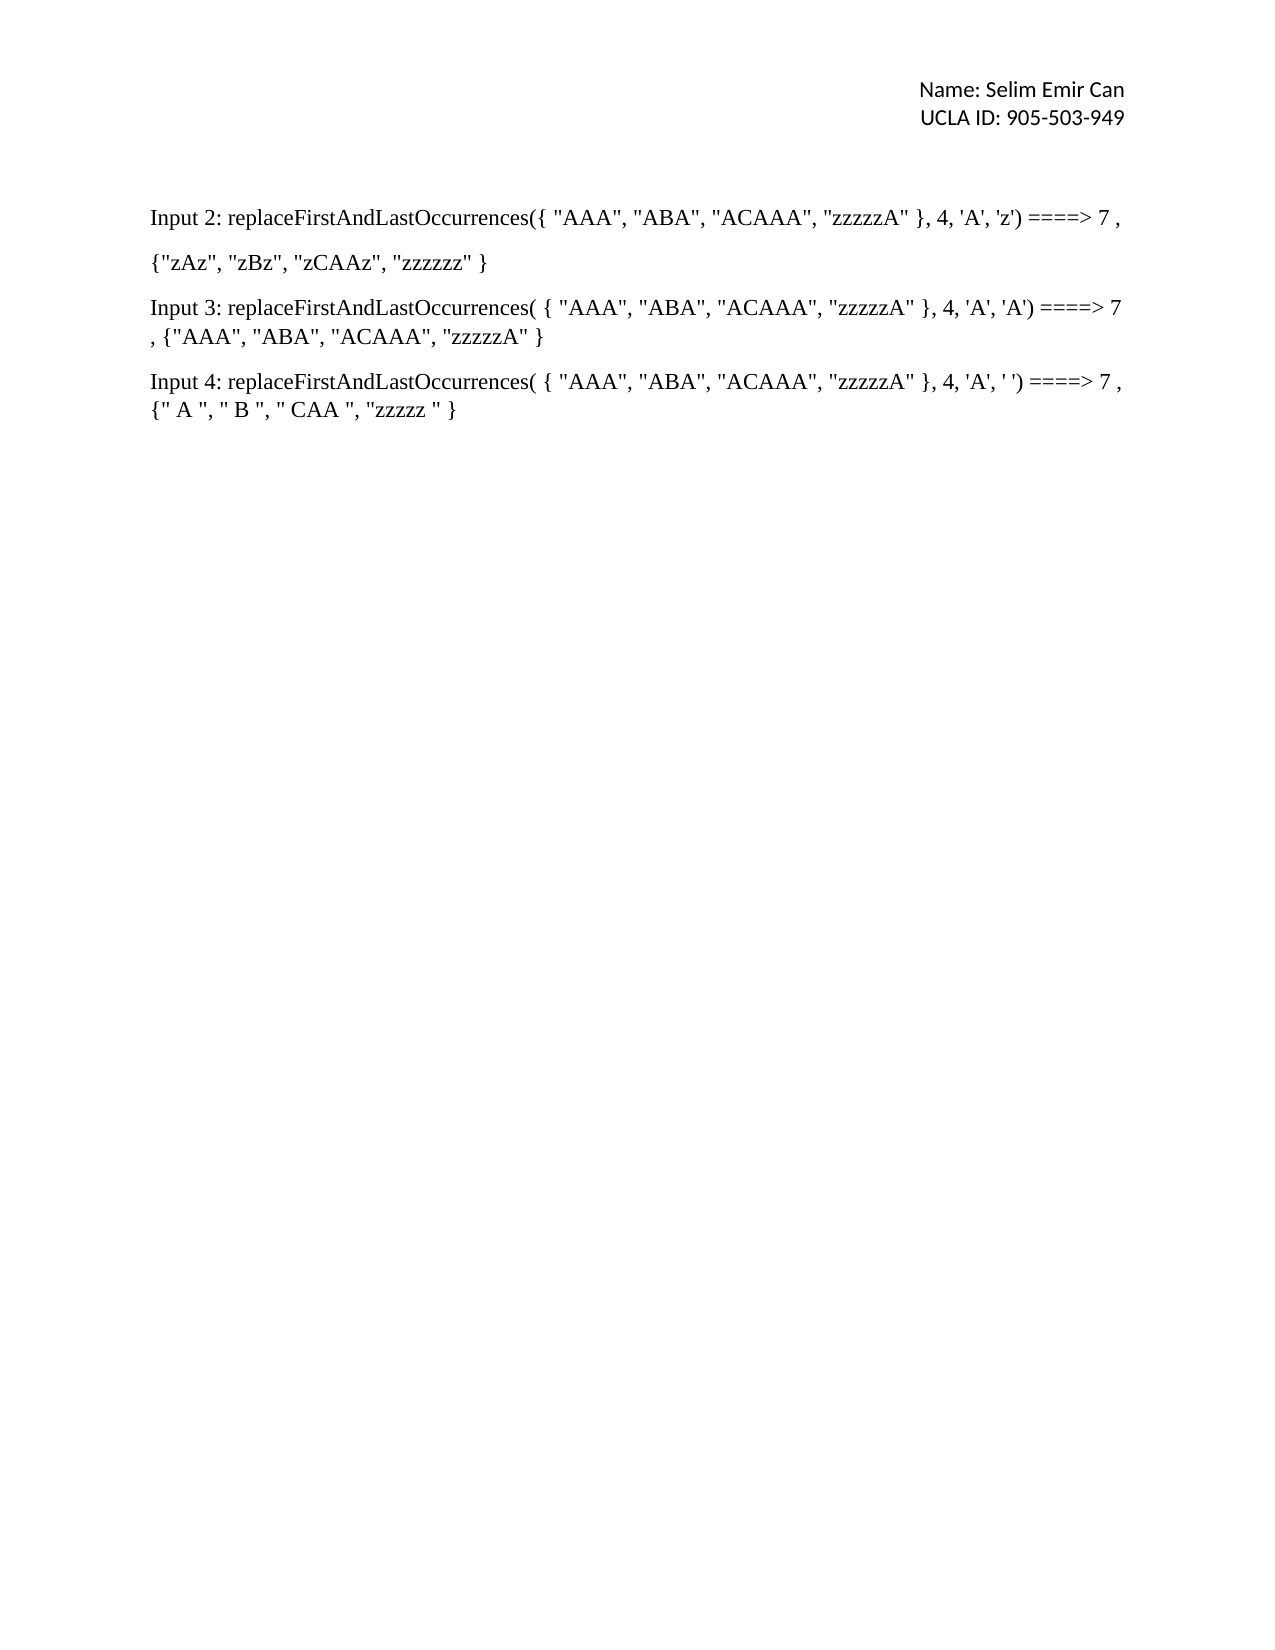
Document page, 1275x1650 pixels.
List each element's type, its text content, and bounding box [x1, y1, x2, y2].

text {"zAz", "zBz", "zCAAz", "zzzzzz" } [150, 249, 1125, 276]
text Input 2: replaceFirstAndLastOccurrences({ "AAA", "ABA", "ACAAA", "zzzzzA" }, 4, 'A', 'z') ====> 7 , [150, 204, 1125, 231]
text Input 3: replaceFirstAndLastOccurrences( { "AAA", "ABA", "ACAAA", "zzzzzA" }, 4, 'A', 'A') ====> 7 , {"AAA", "ABA", "ACAAA", "zzzzzA" } [150, 294, 1125, 349]
text Input 4: replaceFirstAndLastOccurrences( { "AAA", "ABA", "ACAAA", "zzzzzA" }, 4, 'A', ' ') ====> 7 , {" A ", " B ", " CAA ", "zzzzz " } [150, 368, 1125, 423]
